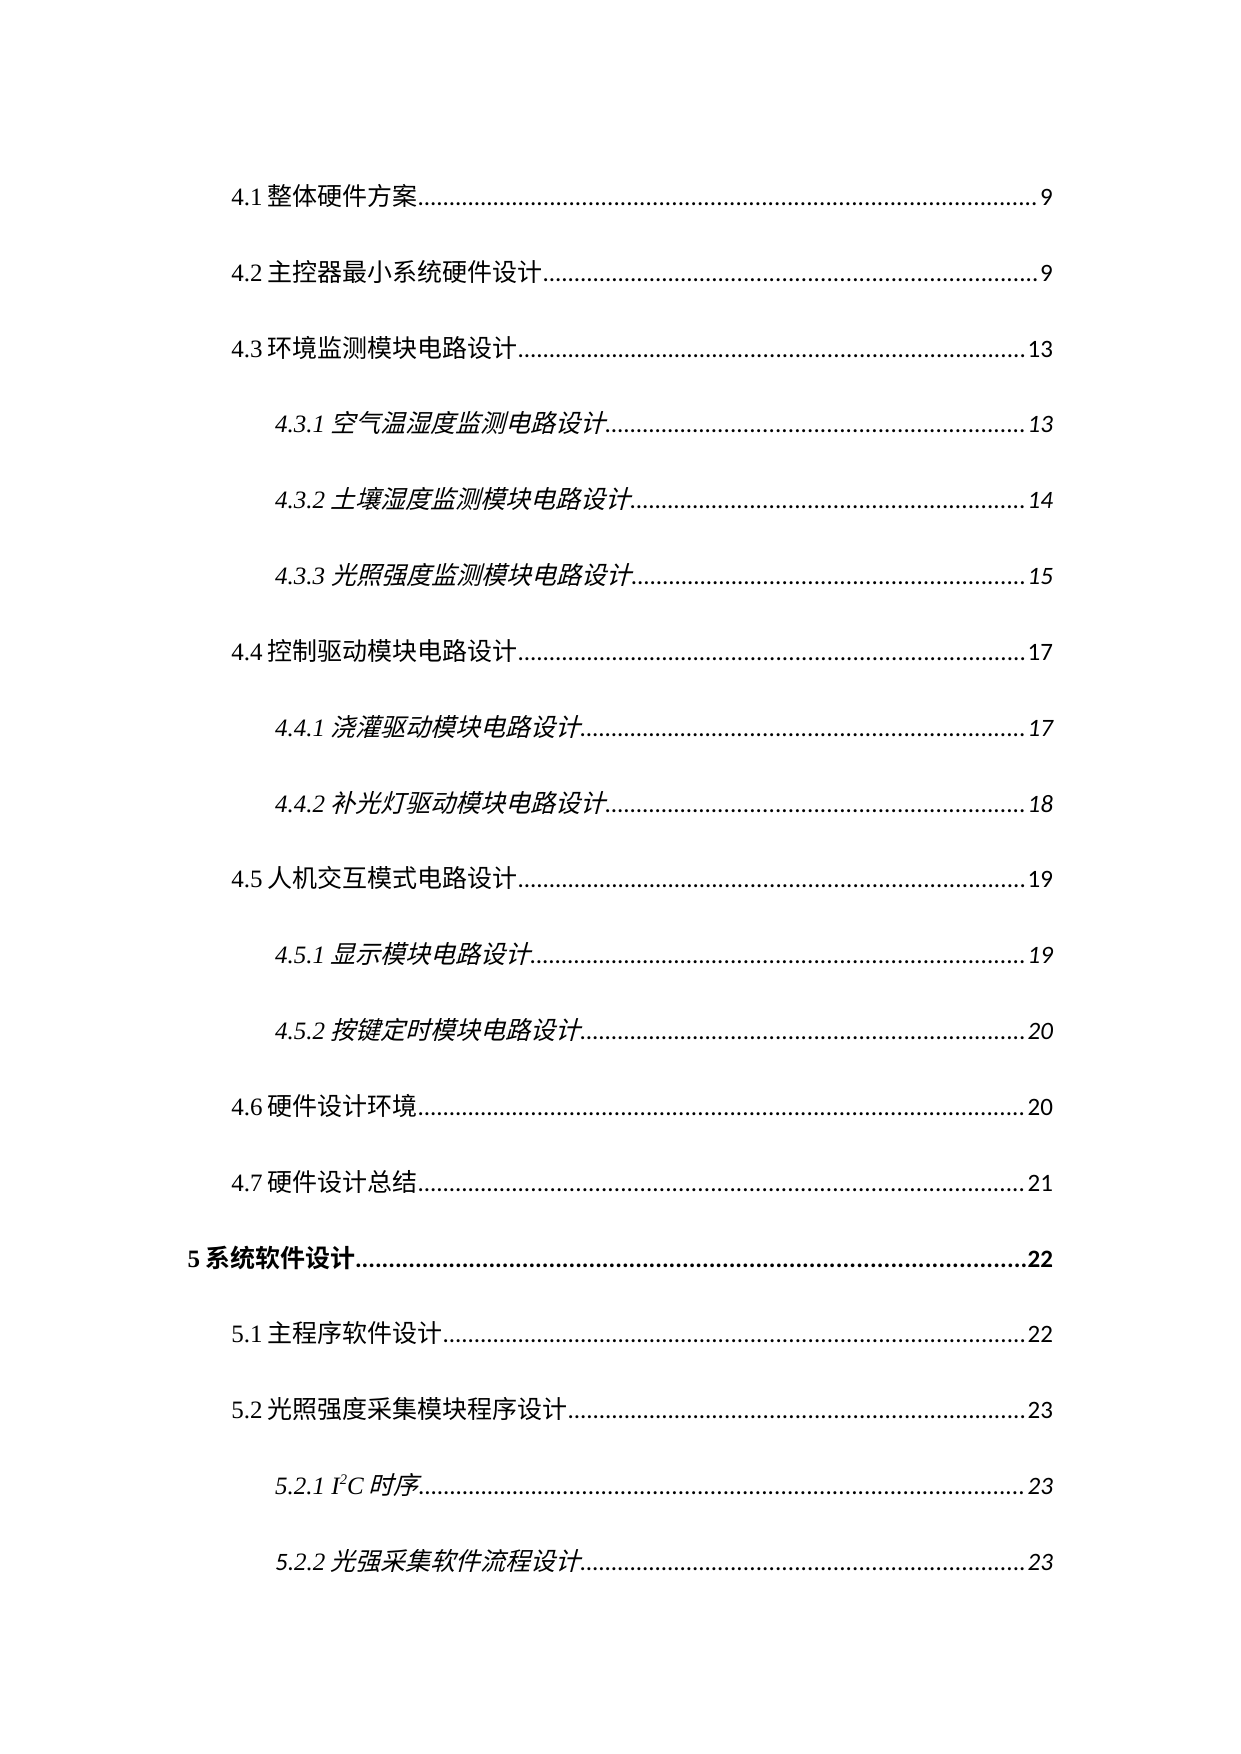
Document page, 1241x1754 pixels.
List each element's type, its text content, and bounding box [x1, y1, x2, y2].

text 4.5人机交互模式电路设计 19 [231, 844, 1053, 909]
text 4.6硬件设计环境 20 [231, 1072, 1053, 1137]
text 4.5.1显示模块电路设计 19 [275, 920, 1053, 985]
text 4.4.2补光灯驱动模块电路设计 18 [275, 769, 1053, 834]
text 5.2.1 I2C时序 23 [275, 1451, 1053, 1516]
text 4.7硬件设计总结 21 [231, 1148, 1053, 1213]
text 4.3环境监测模块电路设计 13 [231, 314, 1053, 379]
text 4.4.1浇灌驱动模块电路设计 17 [275, 693, 1053, 758]
text 4.3.2土壤湿度监测模块电路设计 14 [275, 465, 1053, 530]
text 4.4控制驱动模块电路设计 17 [231, 617, 1053, 682]
text 4.5.2按键定时模块电路设计 20 [275, 996, 1053, 1061]
text 4.1整体硬件方案 9 [231, 162, 1053, 227]
text 5.2光照强度采集模块程序设计 23 [231, 1375, 1053, 1440]
text 4.3.3 光照强度监测模块电路设计 15 [275, 541, 1053, 606]
text 5系统软件设计 22 [187, 1224, 1053, 1289]
text 4.2主控器最小系统硬件设计 9 [231, 238, 1053, 303]
text 5.1主程序软件设计 22 [231, 1299, 1053, 1364]
text 5.2.2光强采集软件流程设计 23 [275, 1527, 1053, 1592]
text 4.3.1空气温湿度监测电路设计 13 [275, 389, 1053, 454]
